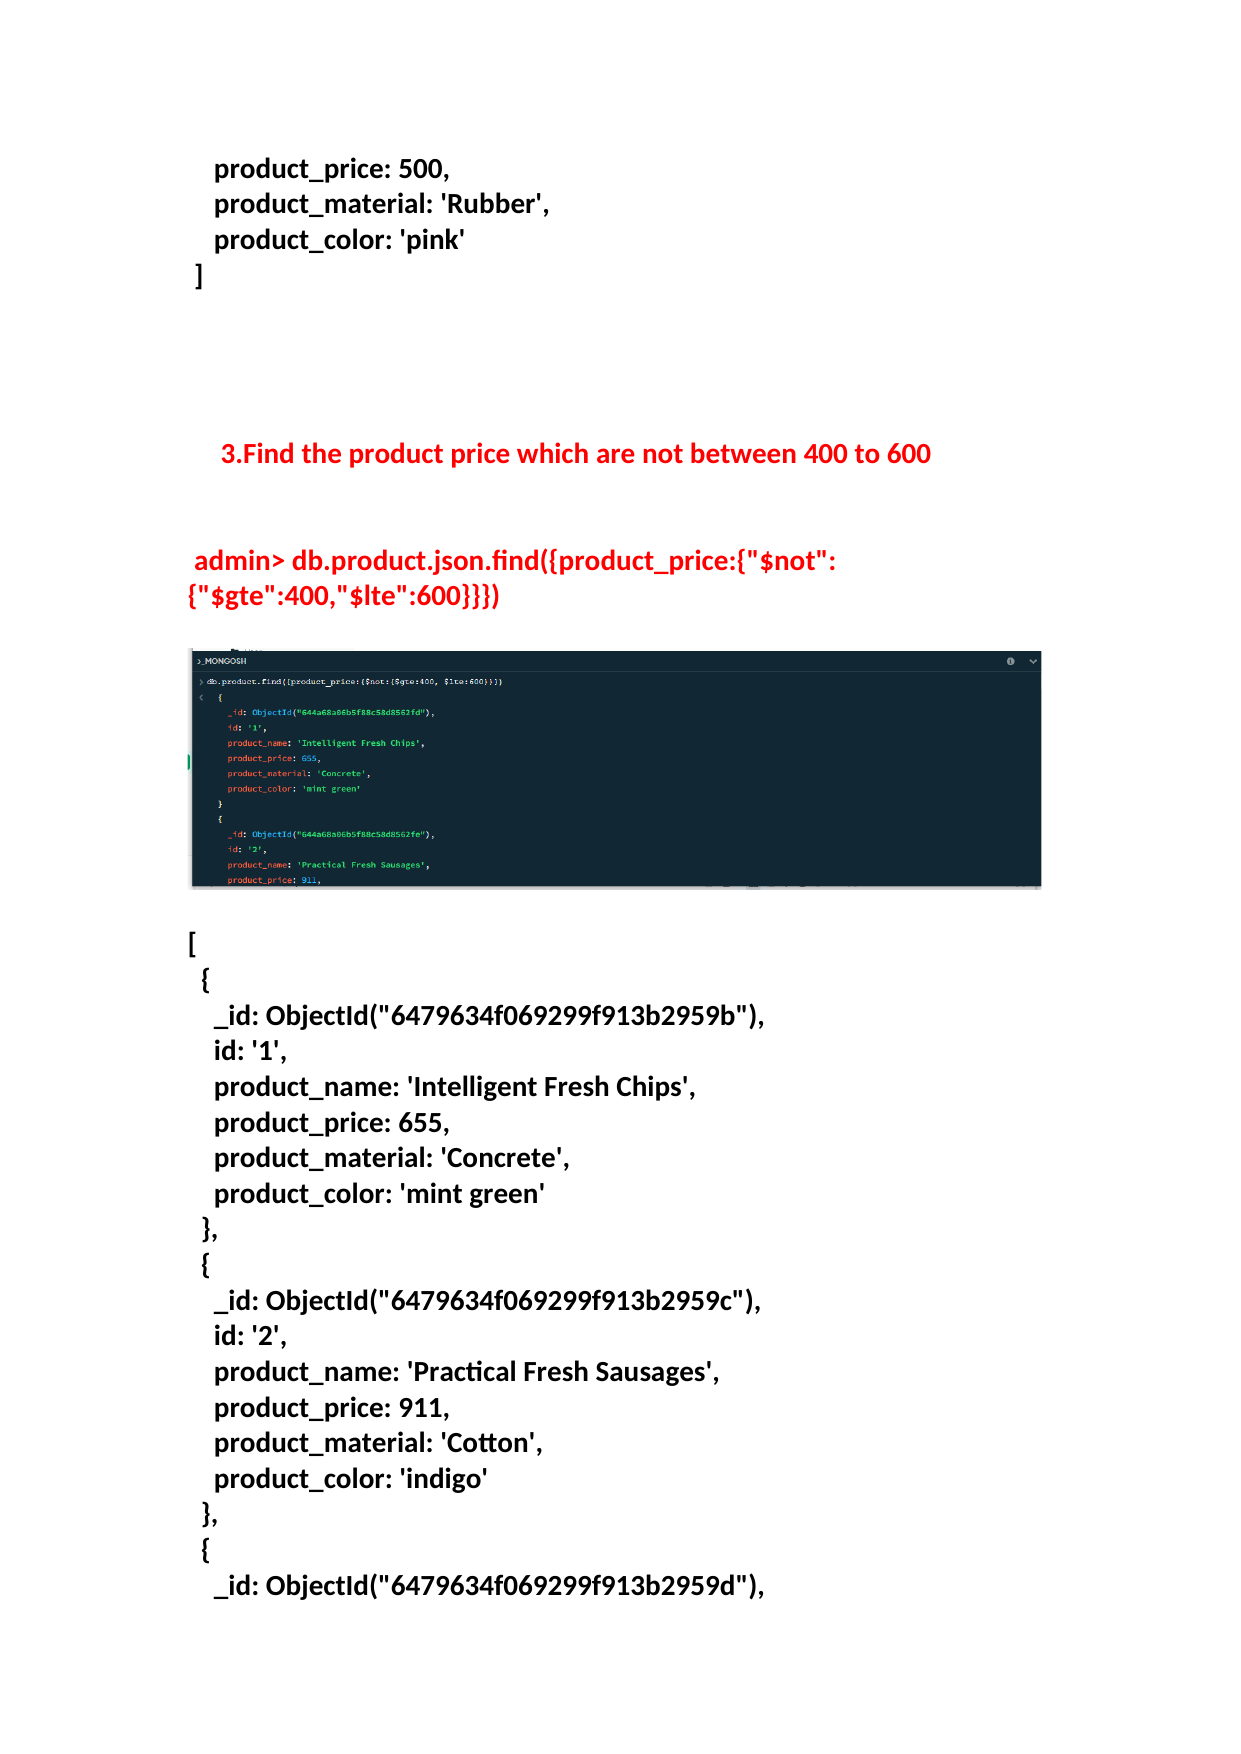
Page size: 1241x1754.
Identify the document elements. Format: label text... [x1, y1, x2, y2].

text product_color: 'indigo' [187, 1460, 1053, 1496]
picture [187, 648, 1042, 890]
text product_material: 'Rubber', [187, 186, 1053, 221]
text { [187, 1531, 1053, 1567]
text product_price: 911, [187, 1389, 1053, 1424]
text 3.Find the product price which are not between 400 to 600 [187, 435, 1053, 471]
text product_color: 'mint green' [187, 1175, 1053, 1211]
text ] [187, 257, 1053, 292]
text product_material: 'Concrete', [187, 1139, 1053, 1175]
text product_material: 'Cotton', [187, 1424, 1053, 1460]
text product_price: 500, [187, 150, 1053, 186]
text { [187, 1246, 1053, 1282]
text product_name: 'Intelligent Fresh Chips', [187, 1068, 1053, 1104]
text product_color: 'pink' [187, 221, 1053, 257]
text id: '2', [187, 1317, 1053, 1353]
text product_name: 'Practical Fresh Sausages', [187, 1353, 1053, 1389]
text admin> db.product.json.find({product_price:{"$not":{"$gte":400,"$lte":600}}}) [187, 542, 1053, 613]
text _id: ObjectId("6479634f069299f913b2959b"), [187, 997, 1053, 1032]
text }, [187, 1211, 1053, 1246]
text product_price: 655, [187, 1104, 1053, 1139]
text { [187, 961, 1053, 997]
text }, [187, 1496, 1053, 1531]
text _id: ObjectId("6479634f069299f913b2959d"), [187, 1567, 1053, 1602]
text id: '1', [187, 1032, 1053, 1068]
text [ [187, 926, 1053, 961]
text _id: ObjectId("6479634f069299f913b2959c"), [187, 1282, 1053, 1317]
